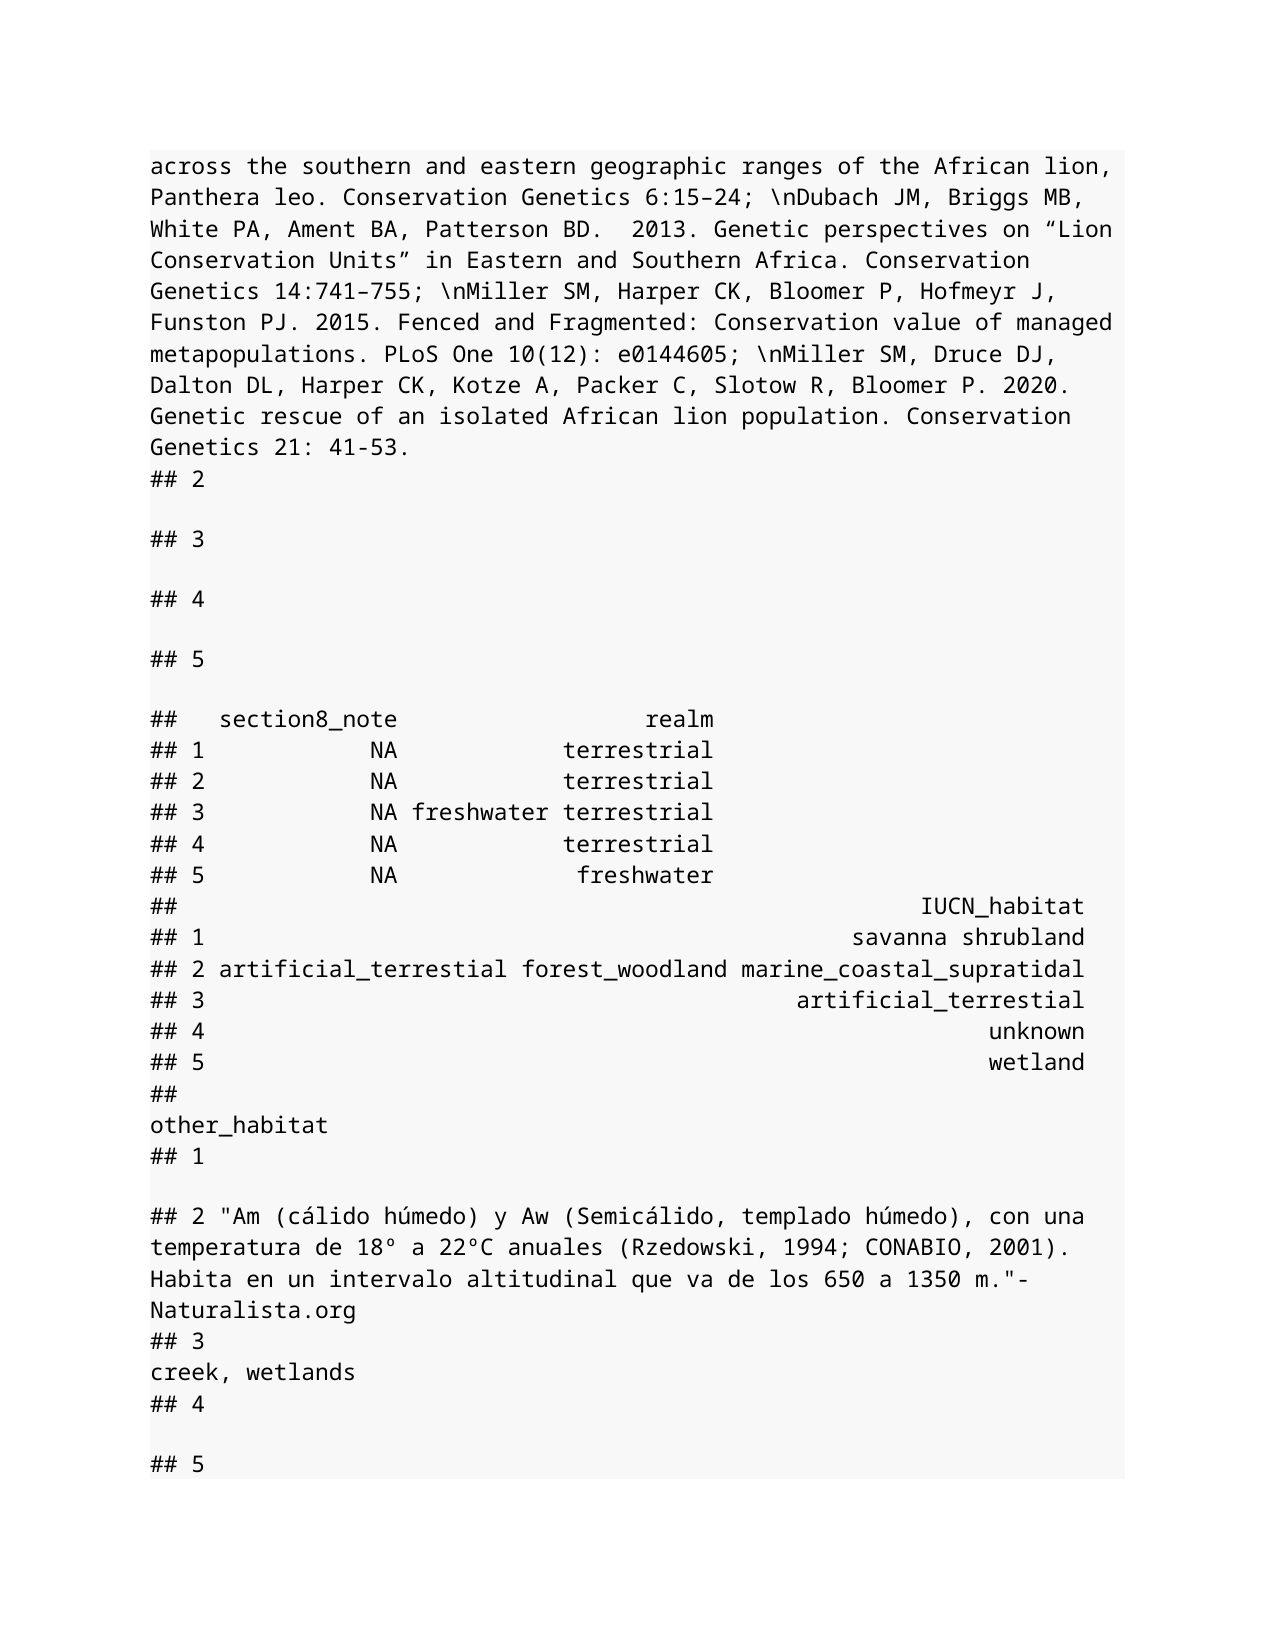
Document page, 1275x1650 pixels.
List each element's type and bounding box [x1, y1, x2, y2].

text [150, 150, 1125, 1479]
